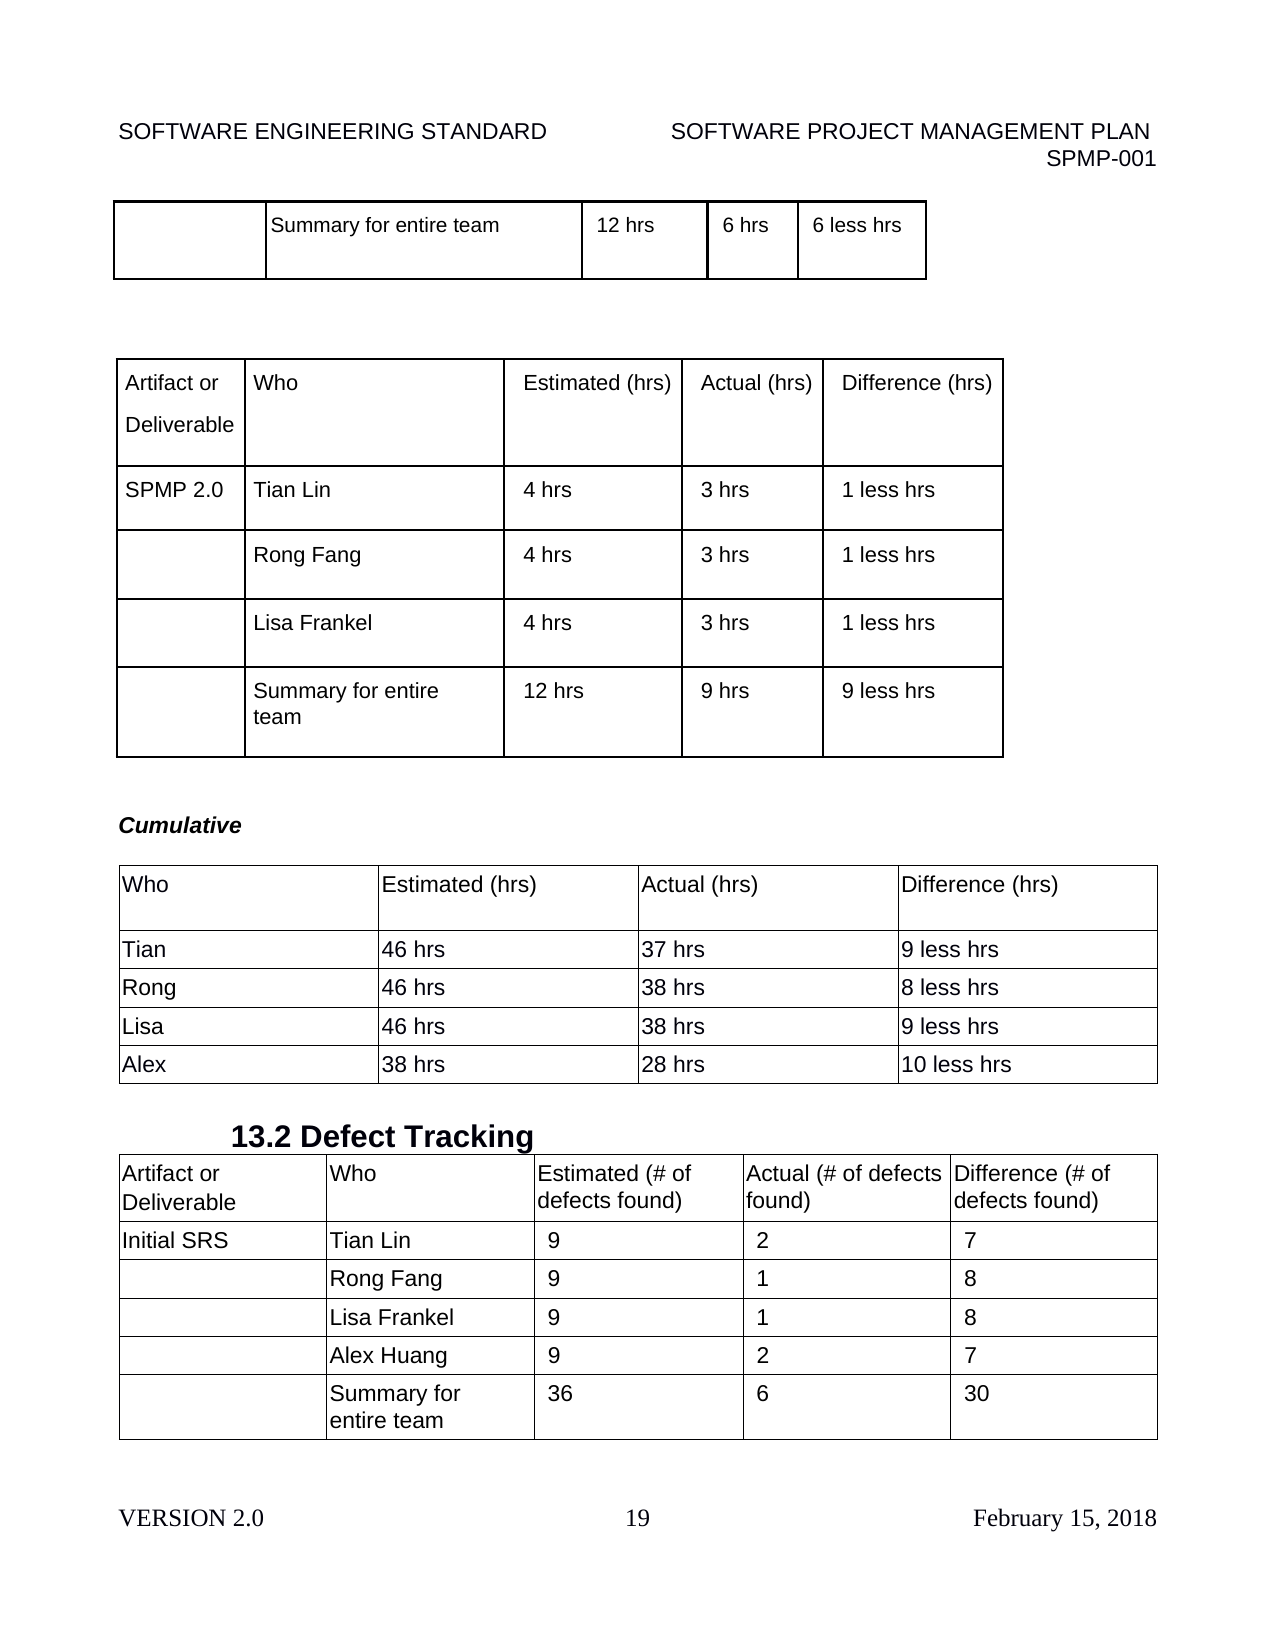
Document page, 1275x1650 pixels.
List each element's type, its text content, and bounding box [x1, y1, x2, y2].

table_cell 2 [744, 1337, 950, 1374]
table_cell [120, 1260, 326, 1297]
table_cell Rong [120, 969, 378, 1006]
table_cell 38 hrs [639, 1008, 898, 1045]
table_cell 6 [744, 1375, 950, 1439]
table_header Who [246, 360, 503, 464]
text 13.2 Defect Tracking [231, 1118, 1157, 1154]
table_header Estimated (hrs) [505, 360, 681, 464]
table_cell 9 [535, 1337, 743, 1374]
table_cell 30 [951, 1375, 1157, 1439]
table_cell 46 hrs [379, 969, 638, 1006]
table_header Who [327, 1155, 534, 1221]
table_cell 7 [951, 1222, 1157, 1259]
table_cell 6 less hrs [799, 203, 925, 278]
table_cell 1 [744, 1260, 950, 1297]
table_cell 8 [951, 1260, 1157, 1297]
table_header Artifact or Deliverable [118, 360, 244, 464]
table_header Difference (hrs) [824, 360, 1002, 464]
table_cell Summary for entire team [267, 203, 581, 278]
table_cell 2 [744, 1222, 950, 1259]
table_cell 6 hrs [709, 203, 797, 278]
table_cell 28 hrs [639, 1046, 898, 1083]
table_cell 1 less hrs [824, 600, 1002, 666]
table_cell 12 hrs [583, 203, 706, 278]
table_header Difference (hrs) [899, 866, 1157, 930]
text Cumulative [118, 812, 1157, 838]
table_cell Lisa Frankel [246, 600, 503, 666]
table_cell Tian Lin [327, 1222, 534, 1259]
table_cell 12 hrs [505, 668, 681, 756]
table_cell 4 hrs [505, 600, 681, 666]
table_cell 3 hrs [683, 467, 822, 529]
table_header Who [120, 866, 378, 930]
table_cell 37 hrs [639, 931, 898, 968]
table_cell 9 hrs [683, 668, 822, 756]
table_cell [115, 203, 265, 278]
table_cell 1 [744, 1299, 950, 1336]
table_cell Rong Fang [327, 1260, 534, 1297]
table_cell [120, 1299, 326, 1336]
table_cell 4 hrs [505, 467, 681, 529]
table_cell 38 hrs [379, 1046, 638, 1083]
table_cell [120, 1337, 326, 1374]
table_cell 3 hrs [683, 531, 822, 598]
table_cell 46 hrs [379, 931, 638, 968]
table_cell 9 [535, 1222, 743, 1259]
table_cell Lisa [120, 1008, 378, 1045]
table_cell 3 hrs [683, 600, 822, 666]
table_header Actual (hrs) [639, 866, 898, 930]
table_cell 9 less hrs [899, 1008, 1157, 1045]
table_cell 10 less hrs [899, 1046, 1157, 1083]
table_header Actual (# of defects found) [744, 1155, 950, 1221]
table_cell [118, 668, 244, 756]
table_cell Summary for entire team [327, 1375, 534, 1439]
table_cell Summary for entire team [246, 668, 503, 756]
table_cell 1 less hrs [824, 467, 1002, 529]
table_cell 38 hrs [639, 969, 898, 1006]
table_cell 8 less hrs [899, 969, 1157, 1006]
table_cell Alex [120, 1046, 378, 1083]
table_cell 4 hrs [505, 531, 681, 598]
table_cell Alex Huang [327, 1337, 534, 1374]
table_header Artifact or Deliverable [120, 1155, 326, 1221]
table_header Difference (# of defects found) [951, 1155, 1157, 1221]
table_cell 8 [951, 1299, 1157, 1336]
table_header Estimated (# of defects found) [535, 1155, 743, 1221]
table_cell Tian Lin [246, 467, 503, 529]
table_cell 9 [535, 1299, 743, 1336]
table_cell Initial SRS [120, 1222, 326, 1259]
table_cell [118, 531, 244, 598]
table_cell 7 [951, 1337, 1157, 1374]
table_cell [118, 600, 244, 666]
table_cell 9 [535, 1260, 743, 1297]
table_cell 46 hrs [379, 1008, 638, 1045]
table_cell Tian [120, 931, 378, 968]
table_cell SPMP 2.0 [118, 467, 244, 529]
table_cell [120, 1375, 326, 1439]
table_cell 9 less hrs [824, 668, 1002, 756]
table_cell Rong Fang [246, 531, 503, 598]
table_cell 9 less hrs [899, 931, 1157, 968]
table_cell 36 [535, 1375, 743, 1439]
table_header Actual (hrs) [683, 360, 822, 464]
table_cell Lisa Frankel [327, 1299, 534, 1336]
table_cell 1 less hrs [824, 531, 1002, 598]
table_header Estimated (hrs) [379, 866, 638, 930]
